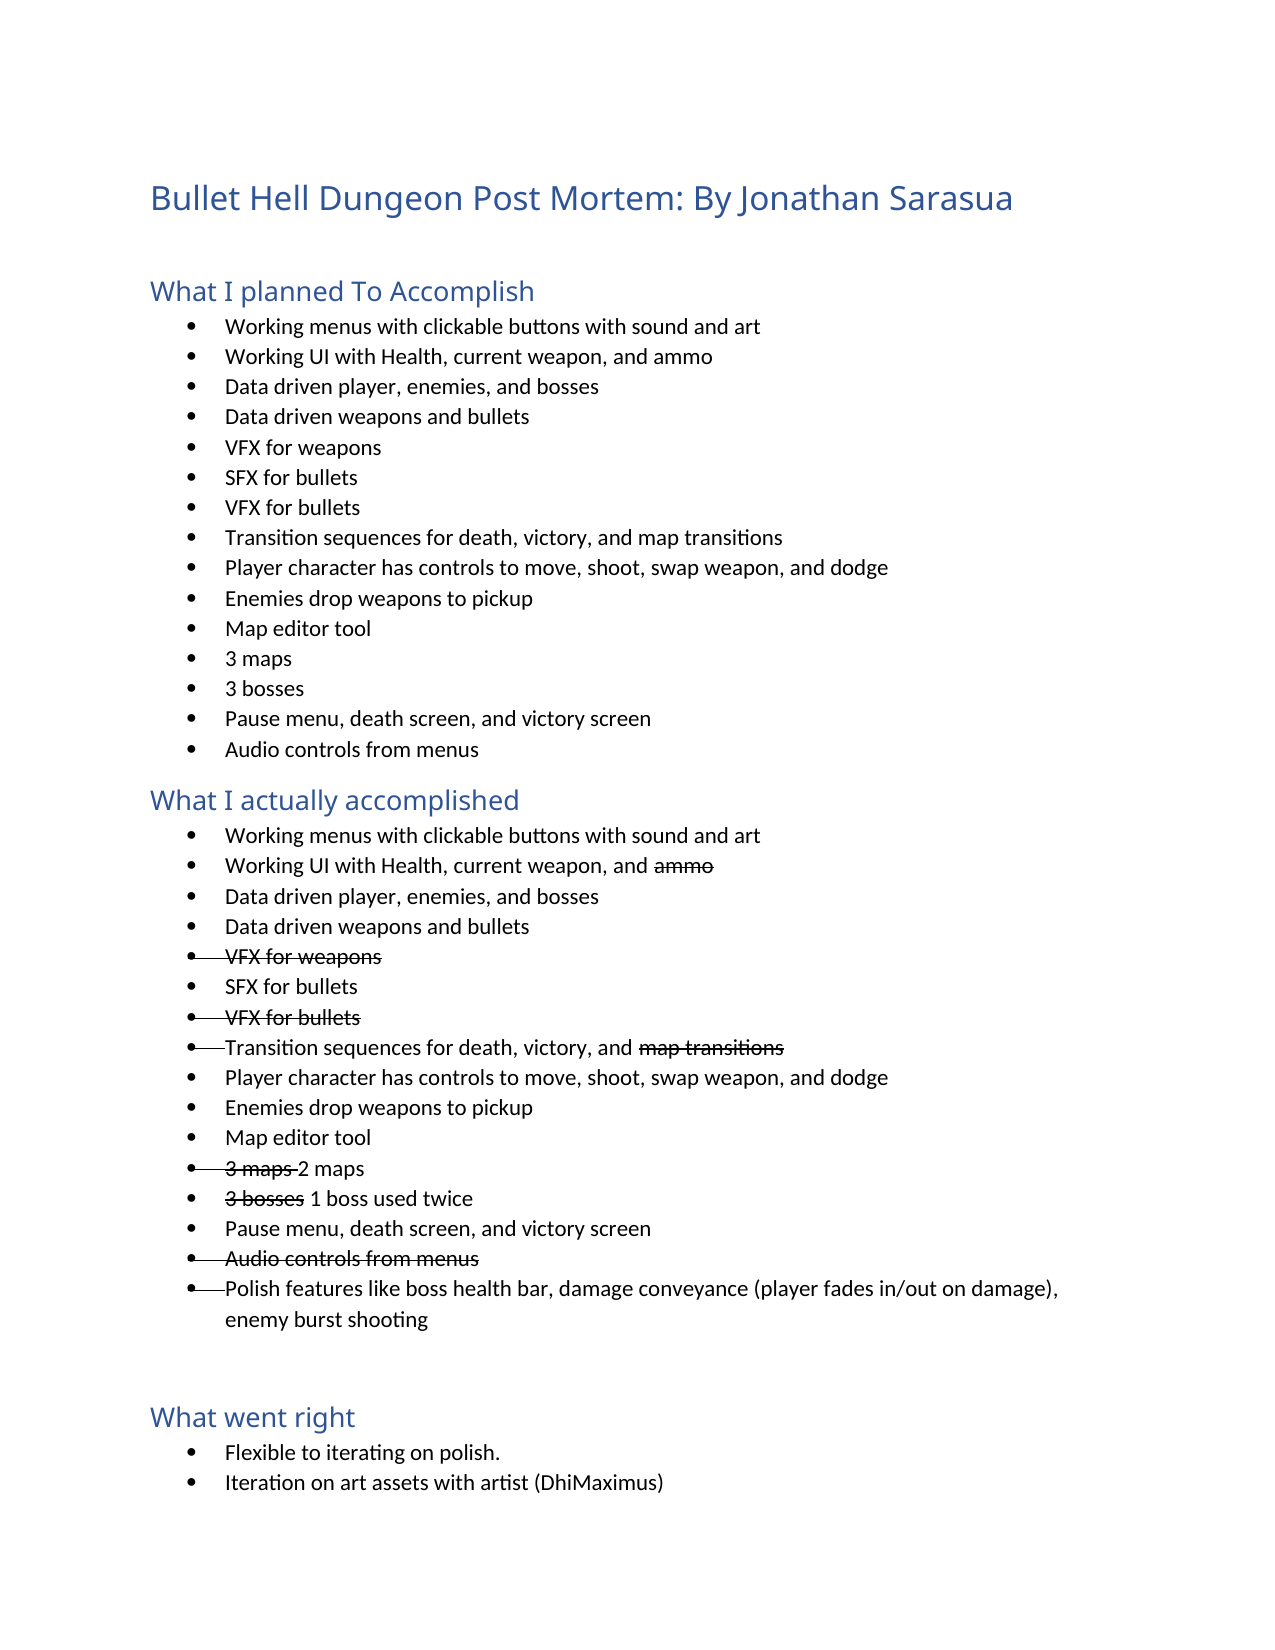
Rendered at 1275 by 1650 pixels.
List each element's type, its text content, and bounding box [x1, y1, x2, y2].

list SFX for bullets [187, 972, 1125, 1001]
list Working UI with Health, current weapon, and ammo [187, 342, 1125, 370]
list Polish features like boss health bar, damage conveyance (player fades in/out on damage), enemy burst shooting [187, 1274, 1125, 1333]
list Working UI with Health, current weapon, and ammo [187, 852, 1125, 880]
list Iteration on art assets with artist (DhiMaximus) [187, 1468, 1125, 1497]
list Enemies drop weapons to pickup [187, 584, 1125, 612]
list Pause menu, death screen, and victory screen [187, 704, 1125, 733]
list Working menus with clickable buttons with sound and art [187, 312, 1125, 340]
list Enemies drop weapons to pickup [187, 1093, 1125, 1121]
list 3 bosses 1 boss used twice [187, 1184, 1125, 1212]
list Player character has controls to move, shoot, swap weapon, and dodge [187, 1063, 1125, 1091]
list 3 maps [187, 644, 1125, 672]
list VFX for weapons [187, 433, 1125, 461]
list VFX for weapons [187, 942, 1125, 970]
list 3 maps 2 maps [187, 1154, 1125, 1182]
list Transition sequences for death, victory, and map transitions [187, 1033, 1125, 1061]
list Player character has controls to move, shoot, swap weapon, and dodge [187, 553, 1125, 582]
list Data driven player, enemies, and bosses [187, 882, 1125, 910]
list Audio controls from menus [187, 735, 1125, 763]
list Data driven weapons and bullets [187, 912, 1125, 940]
list SFX for bullets [187, 463, 1125, 491]
subtitle Bullet Hell Dungeon Post Mortem: By Jonathan Sarasua [150, 175, 1125, 220]
list Data driven weapons and bullets [187, 402, 1125, 431]
list Audio controls from menus [187, 1244, 1125, 1272]
subtitle What I actually accomplished [150, 782, 1125, 818]
list VFX for bullets [187, 1003, 1125, 1031]
list VFX for bullets [187, 493, 1125, 521]
list Map editor tool [187, 1123, 1125, 1152]
list 3 bosses [187, 674, 1125, 702]
list Data driven player, enemies, and bosses [187, 372, 1125, 400]
subtitle What I planned To Accomplish [150, 272, 1125, 309]
list Transition sequences for death, victory, and map transitions [187, 523, 1125, 551]
subtitle What went right [150, 1398, 1125, 1435]
list Working menus with clickable buttons with sound and art [187, 821, 1125, 849]
list Map editor tool [187, 614, 1125, 642]
list Pause menu, death screen, and victory screen [187, 1214, 1125, 1242]
list Flexible to iterating on polish. [187, 1438, 1125, 1466]
